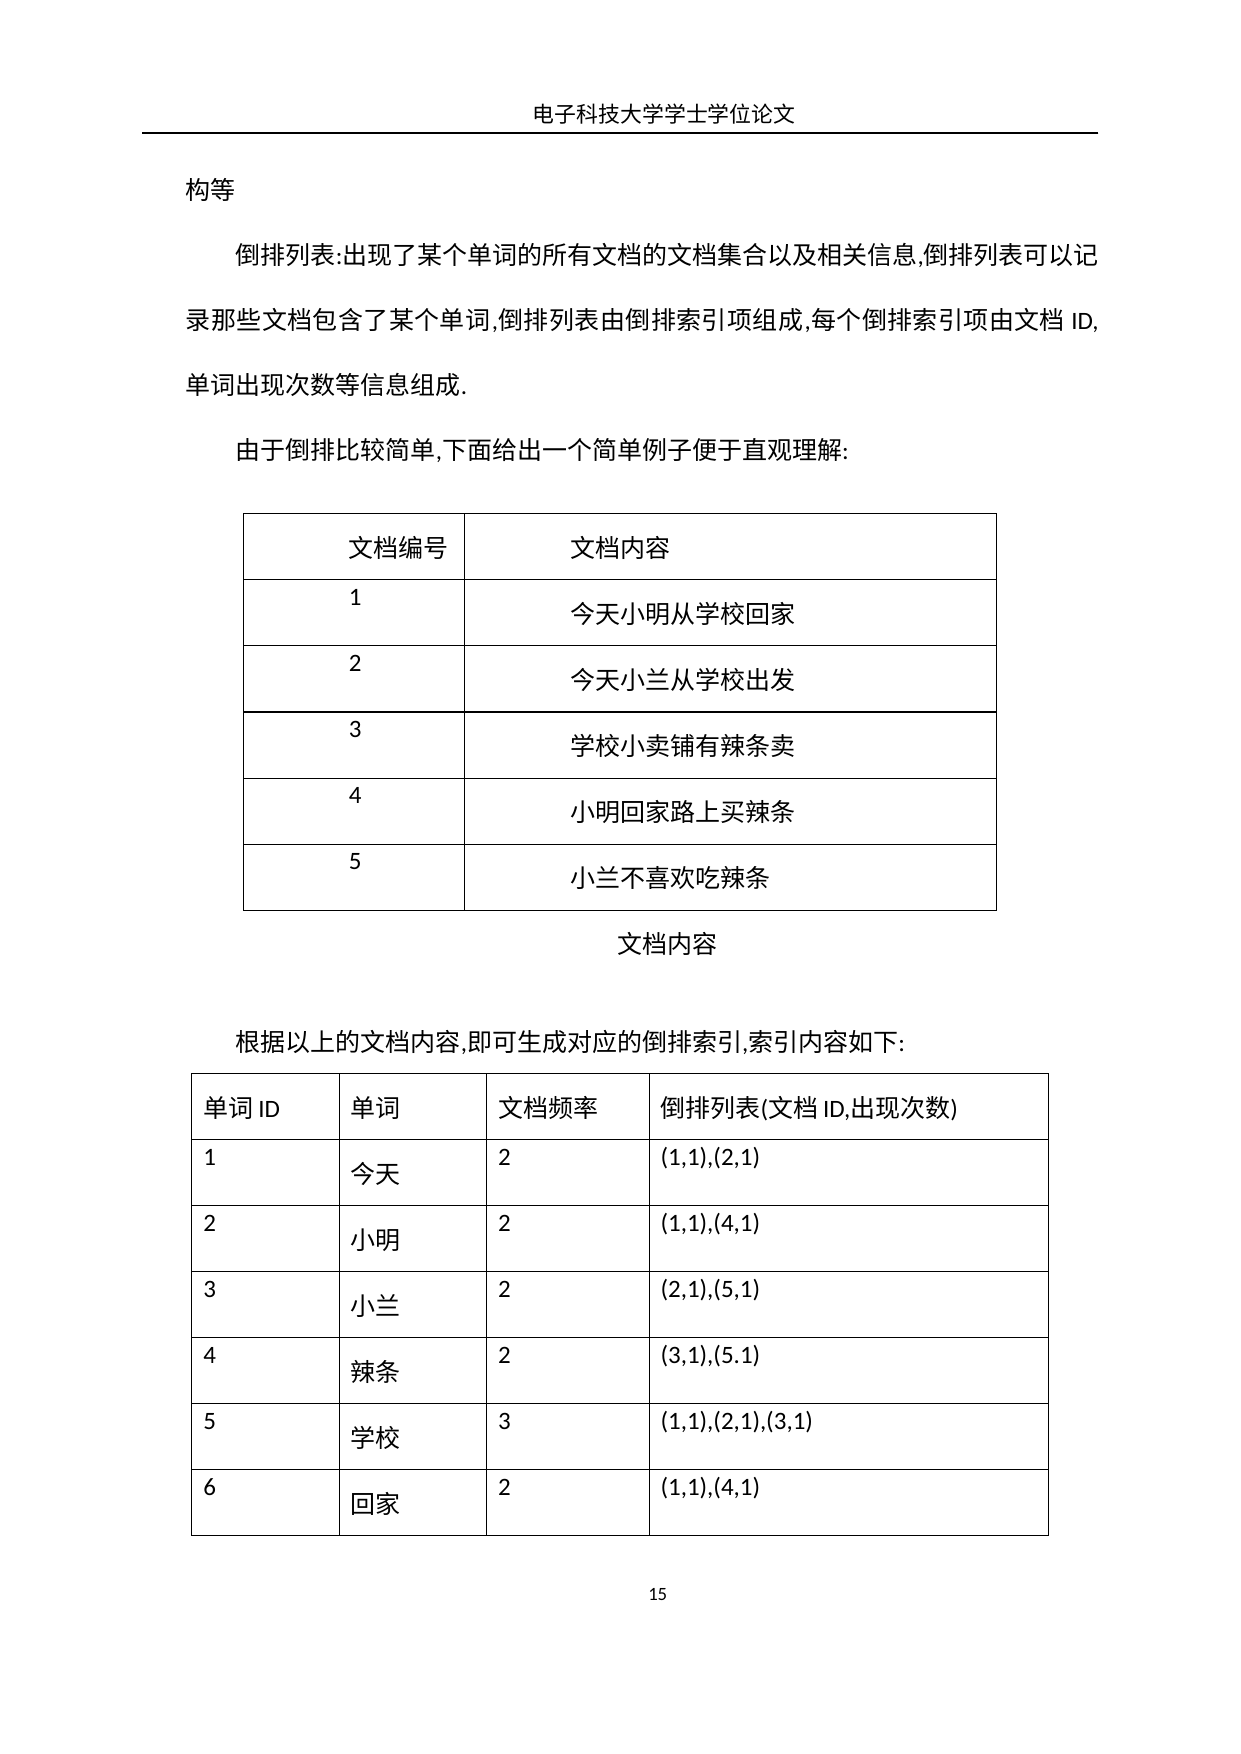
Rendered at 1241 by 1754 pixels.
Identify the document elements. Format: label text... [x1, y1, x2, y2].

table_header 倒排列表(文档ID,出现次数) [650, 1074, 1048, 1139]
table_cell 3 [192, 1272, 339, 1337]
table_cell 2 [244, 646, 464, 711]
table_cell 2 [192, 1206, 339, 1271]
table_cell (1,1),(2,1),(3,1) [650, 1404, 1048, 1469]
table_cell (2,1),(5,1) [650, 1272, 1048, 1337]
table_cell 1 [192, 1140, 339, 1205]
table_cell 2 [487, 1206, 649, 1271]
table_cell 2 [487, 1470, 649, 1535]
table_cell 小兰不喜欢吃辣条 [465, 845, 996, 909]
table_cell 3 [487, 1404, 649, 1469]
text 倒排列表:出现了某个单词的所有文档的文档集合以及相关信息,倒排列表可以记录那些文档包含了某个单词,倒排列表由倒排索引项组成,每个倒排索引项由文档ID,单词出现次数等信息组成. [186, 221, 1098, 416]
table_cell 今天小明从学校回家 [465, 580, 996, 645]
text 根据以上的文档内容,即可生成对应的倒排索引,索引内容如下: [186, 1008, 1098, 1073]
table_cell 今天 [340, 1140, 486, 1205]
table_cell 2 [487, 1140, 649, 1205]
table_cell 6 [192, 1470, 339, 1535]
text 由于倒排比较简单,下面给出一个简单例子便于直观理解: [186, 416, 1098, 481]
table_cell 今天小兰从学校出发 [465, 646, 996, 711]
table_header 文档频率 [487, 1074, 649, 1139]
table_cell 3 [244, 713, 464, 777]
table_cell 4 [192, 1338, 339, 1403]
table_cell 学校 [340, 1404, 486, 1469]
text 文档内容 [186, 911, 1098, 976]
table_cell (1,1),(4,1) [650, 1206, 1048, 1271]
table_cell 1 [244, 580, 464, 645]
table_cell 2 [487, 1338, 649, 1403]
table_cell 回家 [340, 1470, 486, 1535]
table_cell 小兰 [340, 1272, 486, 1337]
table_cell 学校小卖铺有辣条卖 [465, 713, 996, 777]
table_cell 4 [244, 779, 464, 843]
table_cell 小明 [340, 1206, 486, 1271]
table_cell 辣条 [340, 1338, 486, 1403]
table_cell 2 [487, 1272, 649, 1337]
table_header 单词ID [192, 1074, 339, 1139]
table_cell 小明回家路上买辣条 [465, 779, 996, 843]
table_cell (1,1),(2,1) [650, 1140, 1048, 1205]
table_cell (3,1),(5.1) [650, 1338, 1048, 1403]
table_header 单词 [340, 1074, 486, 1139]
table_header 文档内容 [465, 514, 996, 579]
table_cell 5 [192, 1404, 339, 1469]
table_cell 5 [244, 845, 464, 909]
table_cell (1,1),(4,1) [650, 1470, 1048, 1535]
table_header 文档编号 [244, 514, 464, 579]
text 单词词典:文档集合中出现过的所有单词构成的字符串集合,单词词典内每条索引都记载了单词本身和相关信息等,常用的存储方式有:哈希链表形式,树形结构等 [186, 156, 1098, 221]
